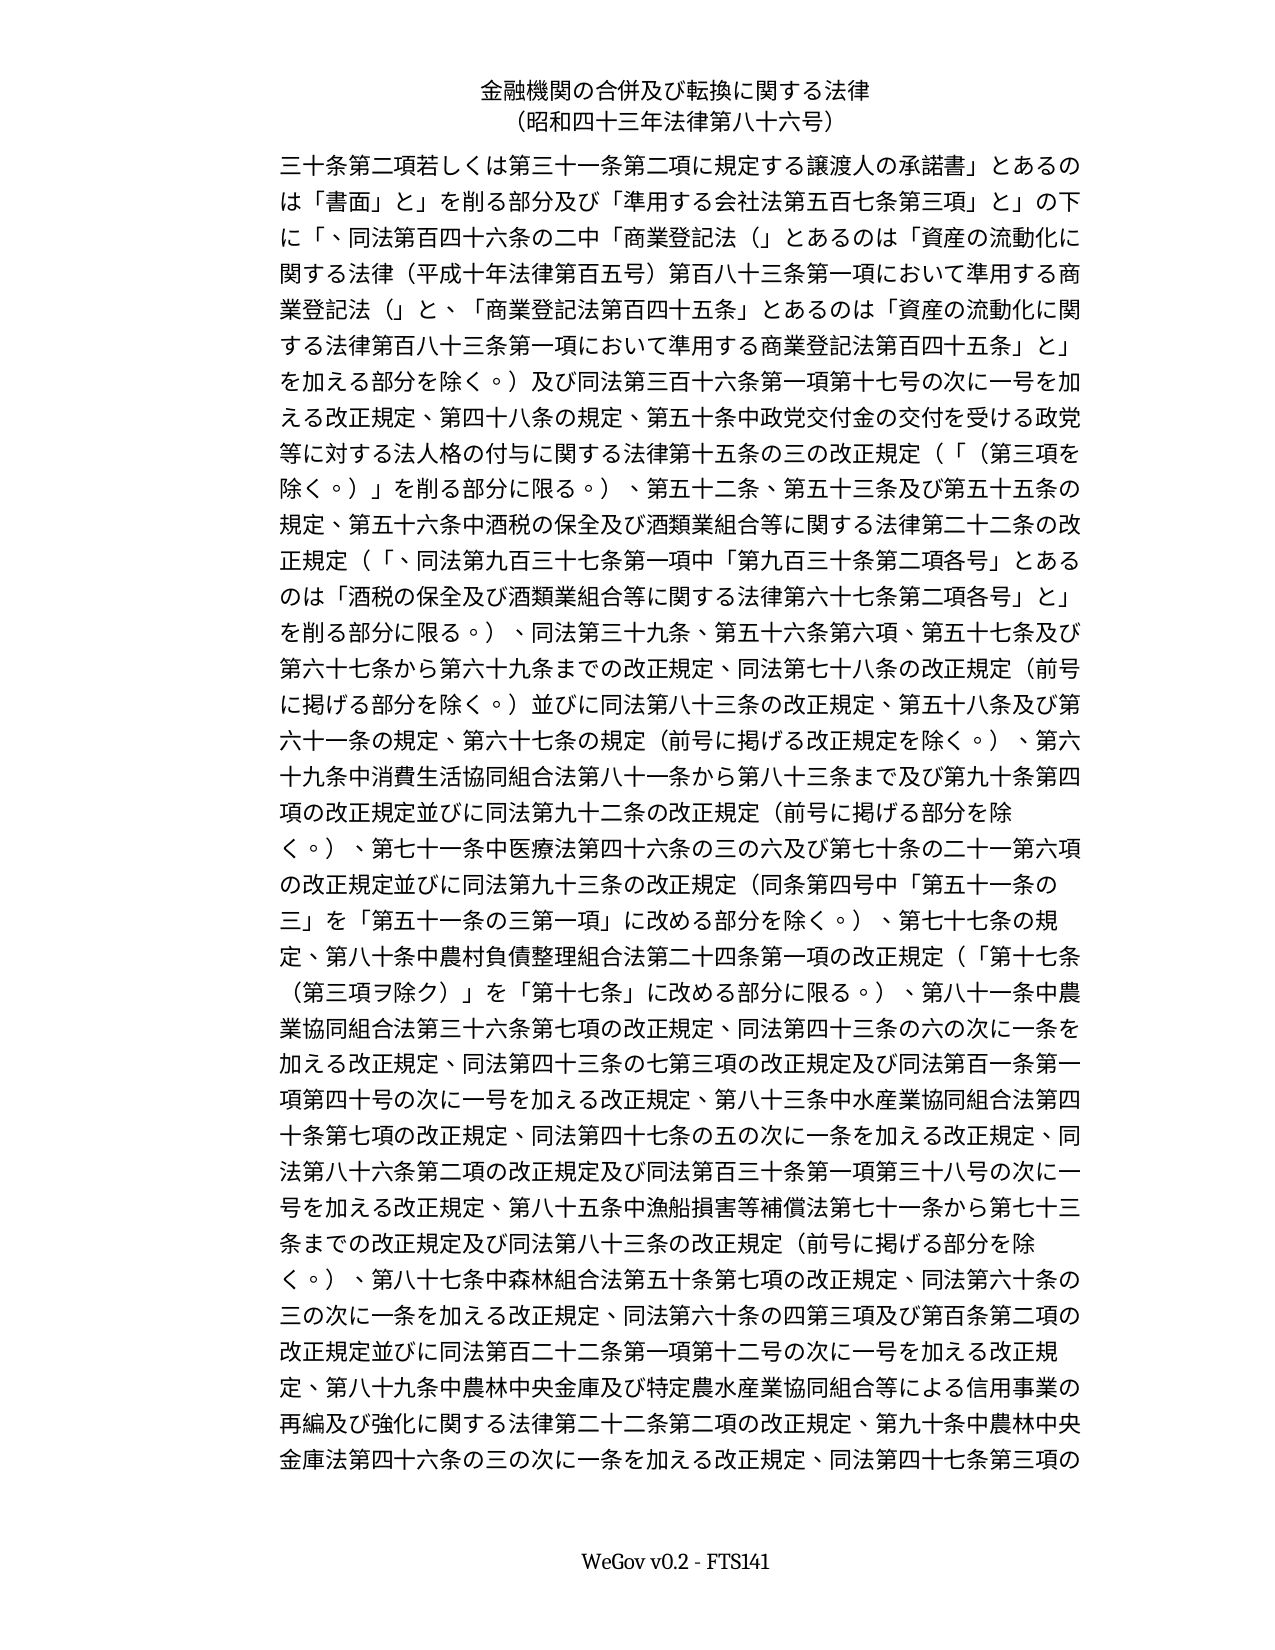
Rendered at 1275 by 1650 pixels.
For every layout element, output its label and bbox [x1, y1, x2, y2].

list [242, 150, 1087, 1475]
